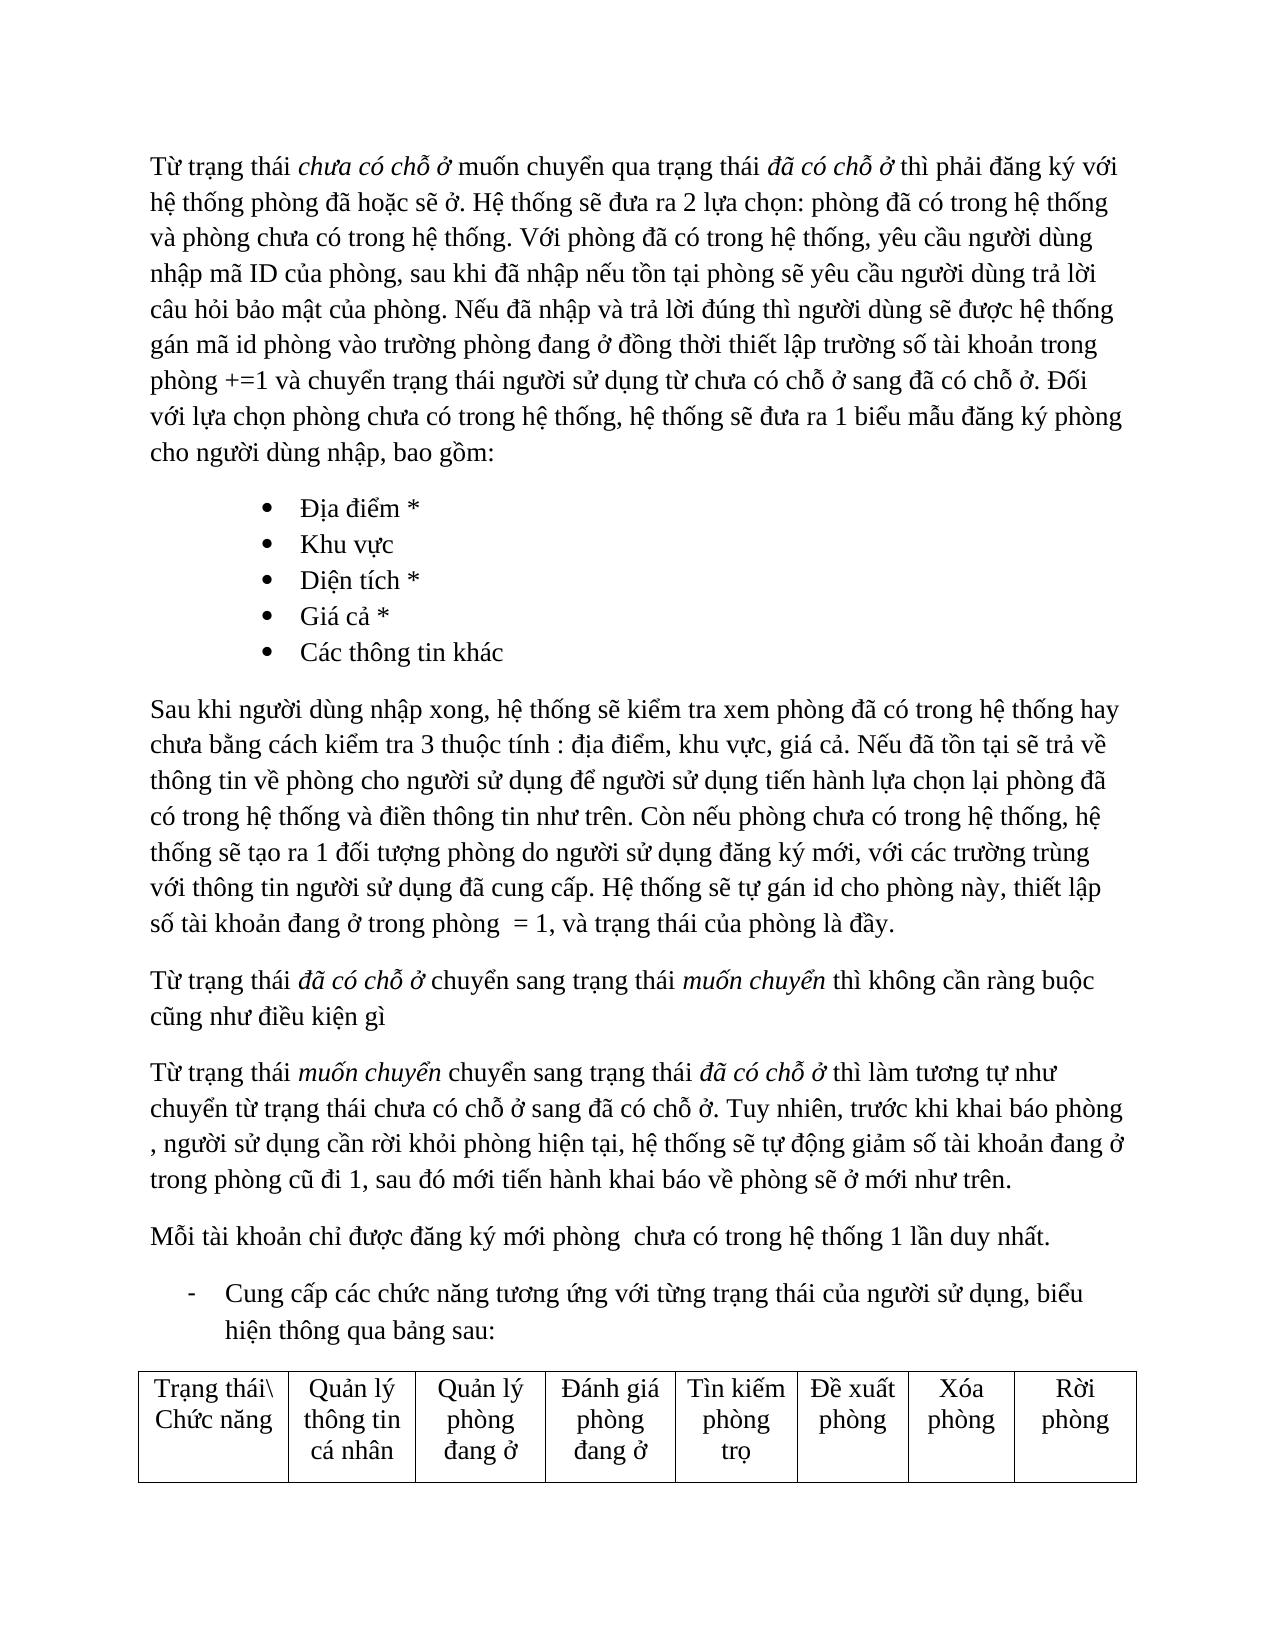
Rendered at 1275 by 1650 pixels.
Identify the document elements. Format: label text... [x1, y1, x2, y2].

list Các thông tin khác [262, 636, 1125, 667]
list Giá cả * [262, 600, 1125, 631]
list Cung cấp các chức năng tương ứng với từng trạng thái của người sử dụng, biểu hiện thông qua bảng sau: [187, 1276, 1125, 1345]
table_header Rời phòng [1015, 1372, 1136, 1482]
list Địa điểm * [262, 492, 1125, 524]
list Diện tích * [262, 564, 1125, 596]
table_header Tìn kiếm phòng trọ [676, 1372, 797, 1482]
list Khu vực [262, 528, 1125, 559]
table_header Trạng thái\Chức năng [139, 1372, 288, 1482]
table_header Xóa phòng [909, 1372, 1014, 1482]
table_header Đánh giá phòng đang ở [546, 1372, 675, 1482]
text Từ trạng thái chưa có chỗ ở muốn chuyển qua trạng thái đã có chỗ ở thì phải đăng ký với hệ thống phòng đã hoặc sẽ ở. Hệ thống sẽ đưa ra 2 lựa chọn: phòng đã có trong hệ thống và phòng chưa có trong hệ thống. Với phòng đã có trong hệ thống, yêu cầu người dùng nhập mã ID của phòng, sau khi đã nhập nếu tồn tại phòng sẽ yêu cầu người dùng trả lời câu hỏi bảo mật của phòng. Nếu đã nhập và trả lời đúng thì người dùng sẽ được hệ thống gán mã id phòng vào trường phòng đang ở đồng thời thiết lập trường số tài khoản trong phòng +=1 và chuyển trạng thái người sử dụng từ chưa có chỗ ở sang đã có chỗ ở. Đối với lựa chọn phòng chưa có trong hệ thống, hệ thống sẽ đưa ra 1 biểu mẫu đăng ký phòng cho người dùng nhập, bao gồm: [150, 150, 1125, 467]
table_header Quản lý thông tin cá nhân [289, 1372, 415, 1482]
text Mỗi tài khoản chỉ được đăng ký mới phòng chưa có trong hệ thống 1 lần duy nhất. [150, 1220, 1125, 1251]
table_header Đề xuất phòng [798, 1372, 908, 1482]
text Từ trạng thái đã có chỗ ở chuyển sang trạng thái muốn chuyển thì không cần ràng buộc cũng như điều kiện gì [150, 964, 1125, 1031]
text Sau khi người dùng nhập xong, hệ thống sẽ kiểm tra xem phòng đã có trong hệ thống hay chưa bằng cách kiểm tra 3 thuộc tính : địa điểm, khu vực, giá cả. Nếu đã tồn tại sẽ trả về thông tin về phòng cho người sử dụng để người sử dụng tiến hành lựa chọn lại phòng đã có trong hệ thống và điền thông tin như trên. Còn nếu phòng chưa có trong hệ thống, hệ thống sẽ tạo ra 1 đối tượng phòng do người sử dụng đăng ký mới, với các trường trùng với thông tin người sử dụng đã cung cấp. Hệ thống sẽ tự gán id cho phòng này, thiết lập số tài khoản đang ở trong phòng = 1, và trạng thái của phòng là đầy. [150, 693, 1125, 938]
text Từ trạng thái muốn chuyển chuyển sang trạng thái đã có chỗ ở thì làm tương tự như chuyển từ trạng thái chưa có chỗ ở sang đã có chỗ ở. Tuy nhiên, trước khi khai báo phòng , người sử dụng cần rời khỏi phòng hiện tại, hệ thống sẽ tự động giảm số tài khoản đang ở trong phòng cũ đi 1, sau đó mới tiến hành khai báo về phòng sẽ ở mới như trên. [150, 1056, 1125, 1194]
table_header Quản lý phòng đang ở [416, 1372, 545, 1482]
